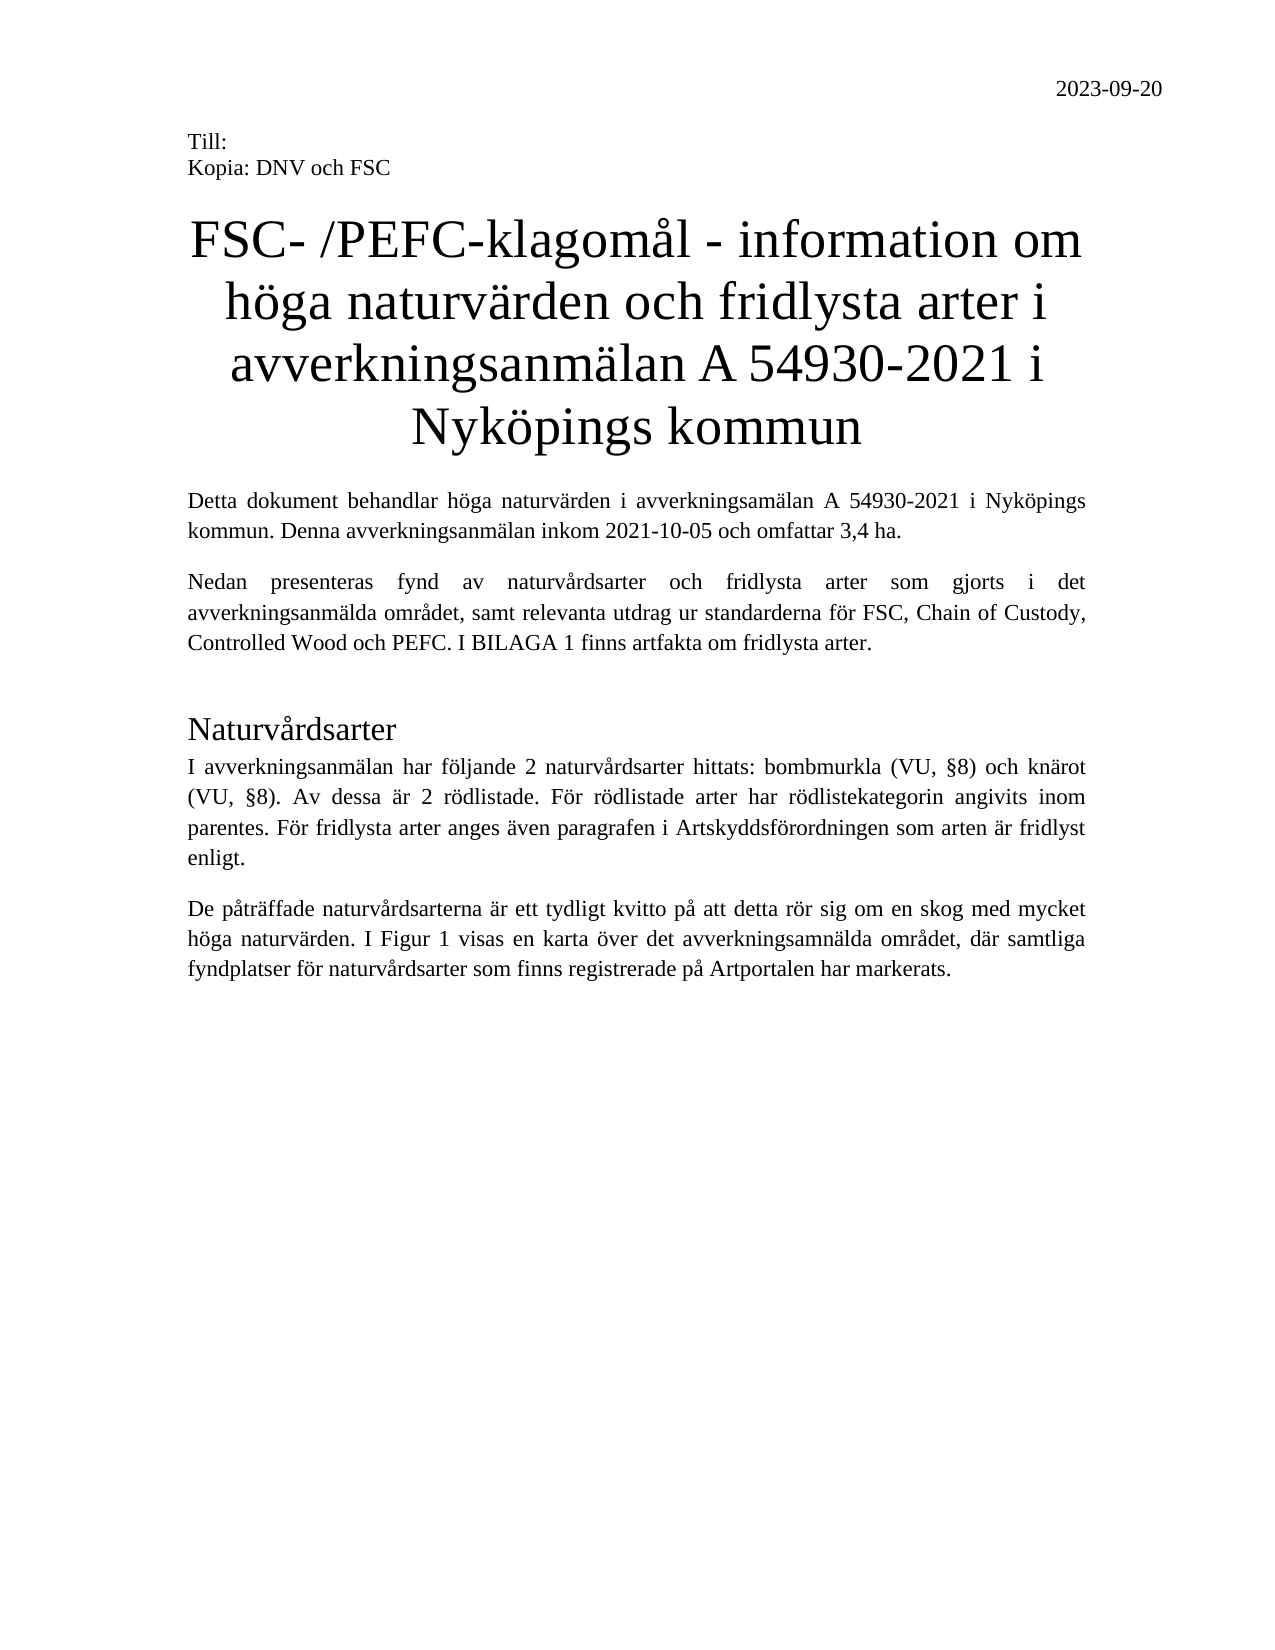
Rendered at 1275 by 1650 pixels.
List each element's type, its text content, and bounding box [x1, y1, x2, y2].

text I avverkningsanmälan har följande 2 naturvårdsarter hittats: bombmurkla (VU, §8) och knärot (VU, §8). Av dessa är 2 rödlistade. För rödlistade arter har rödlistekategorin angivits inom parentes. För fridlysta arter anges även paragrafen i Artskyddsförordningen som arten är fridlyst enligt. [187, 753, 1087, 870]
title FSC- /PEFC-klagomål - information om höga naturvärden och fridlysta arter i avverkningsanmälan A 54930-2021 i Nyköpings kommun [187, 207, 1087, 456]
text Detta dokument behandlar höga naturvärden i avverkningsamälan A 54930-2021 i Nyköpings kommun. Denna avverkningsanmälan inkom 2021-10-05 och omfattar 3,4 ha. [187, 487, 1087, 544]
text Nedan presenteras fynd av naturvårdsarter och fridlysta arter som gjorts i det avverkningsanmälda området, samt relevanta utdrag ur standarderna för FSC, Chain of Custody, Controlled Wood och PEFC. I BILAGA 1 finns artfakta om fridlysta arter. [187, 568, 1087, 655]
subtitle Naturvårdsarter [187, 709, 1087, 747]
text De påträffade naturvårdsarterna är ett tydligt kvitto på att detta rör sig om en skog med mycket höga naturvärden. I Figur 1 visas en karta över det avverkningsamnälda området, där samtliga fyndplatser för naturvårdsarter som finns registrerade på Artportalen har markerats. [187, 895, 1087, 982]
